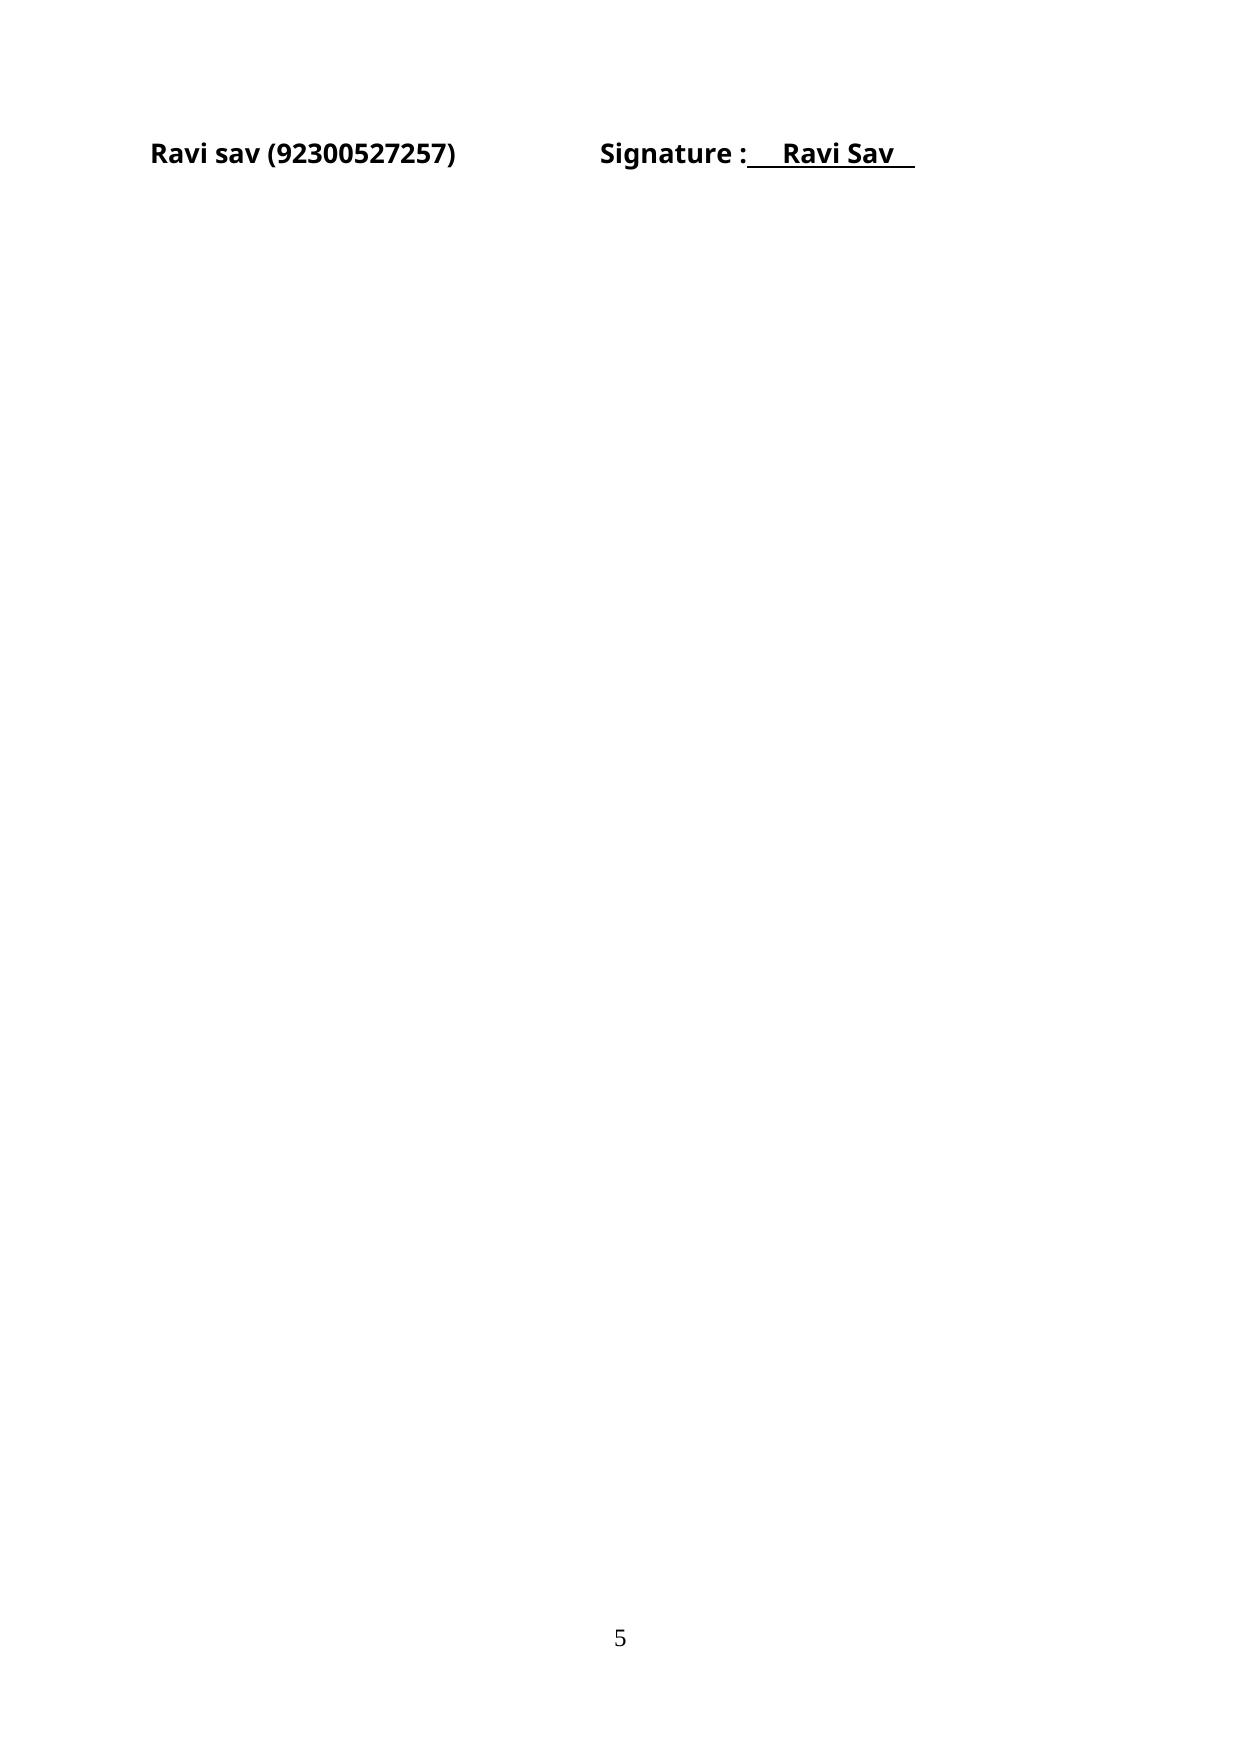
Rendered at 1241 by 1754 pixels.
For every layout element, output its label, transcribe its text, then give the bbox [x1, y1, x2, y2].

text Ravi sav (92300527257) Signature : Ravi Sav [150, 135, 1090, 172]
